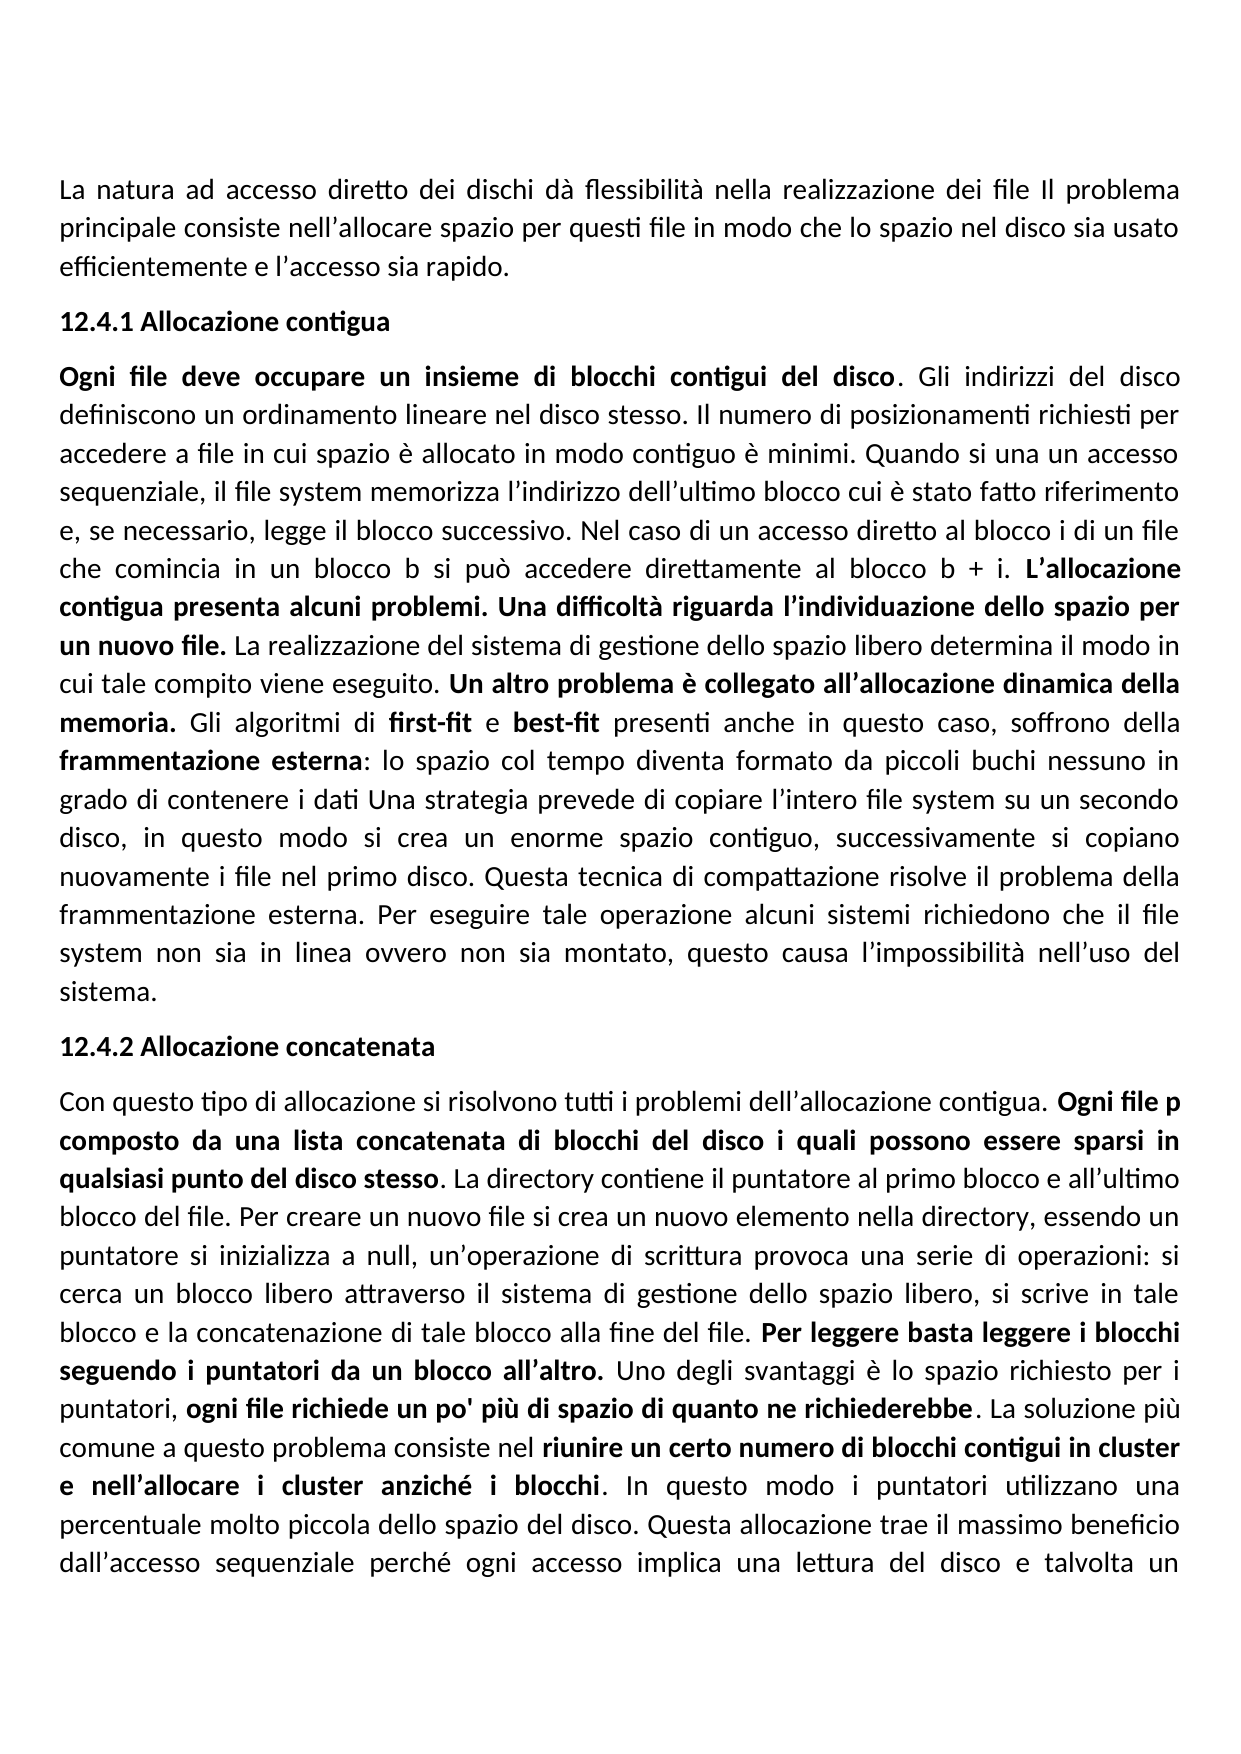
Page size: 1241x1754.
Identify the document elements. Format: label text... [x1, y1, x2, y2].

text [59, 1083, 1181, 1580]
text La natura ad accesso diretto dei dischi dà flessibilità nella realizzazione dei file Il problema principale consiste nell’allocare spazio per questi file in modo che lo spazio nel disco sia usato efficientemente e l’accesso sia rapido. [59, 171, 1181, 283]
text 12.4.1 Allocazione contigua [59, 303, 1181, 338]
text Ogni file deve occupare un insieme di blocchi contigui del disco. Gli indirizzi del disco definiscono un ordinamento lineare nel disco stesso. Il numero di posizionamenti richiesti per accedere a file in cui spazio è allocato in modo contiguo è minimi. Quando si una un accesso sequenziale, il file system memorizza l’indirizzo dell’ultimo blocco cui è stato fatto riferimento e, se necessario, legge il blocco successivo. Nel caso di un accesso diretto al blocco i di un file che comincia in un blocco b si può accedere direttamente al blocco b + i. L’allocazione contigua presenta alcuni problemi. Una difficoltà riguarda l’individuazione dello spazio per un nuovo file. La realizzazione del sistema di gestione dello spazio libero determina il modo in cui tale compito viene eseguito. Un altro problema è collegato all’allocazione dinamica della memoria. Gli algoritmi di first-fit e best-fit presenti anche in questo caso, soffrono della frammentazione esterna: lo spazio col tempo diventa formato da piccoli buchi nessuno in grado di contenere i dati Una strategia prevede di copiare l’intero file system su un secondo disco, in questo modo si crea un enorme spazio contiguo, successivamente si copiano nuovamente i file nel primo disco. Questa tecnica di compattazione risolve il problema della frammentazione esterna. Per eseguire tale operazione alcuni sistemi richiedono che il file system non sia in linea ovvero non sia montato, questo causa l’impossibilità nell’uso del sistema. [59, 358, 1181, 1008]
text 12.4.2 Allocazione concatenata [59, 1028, 1181, 1064]
